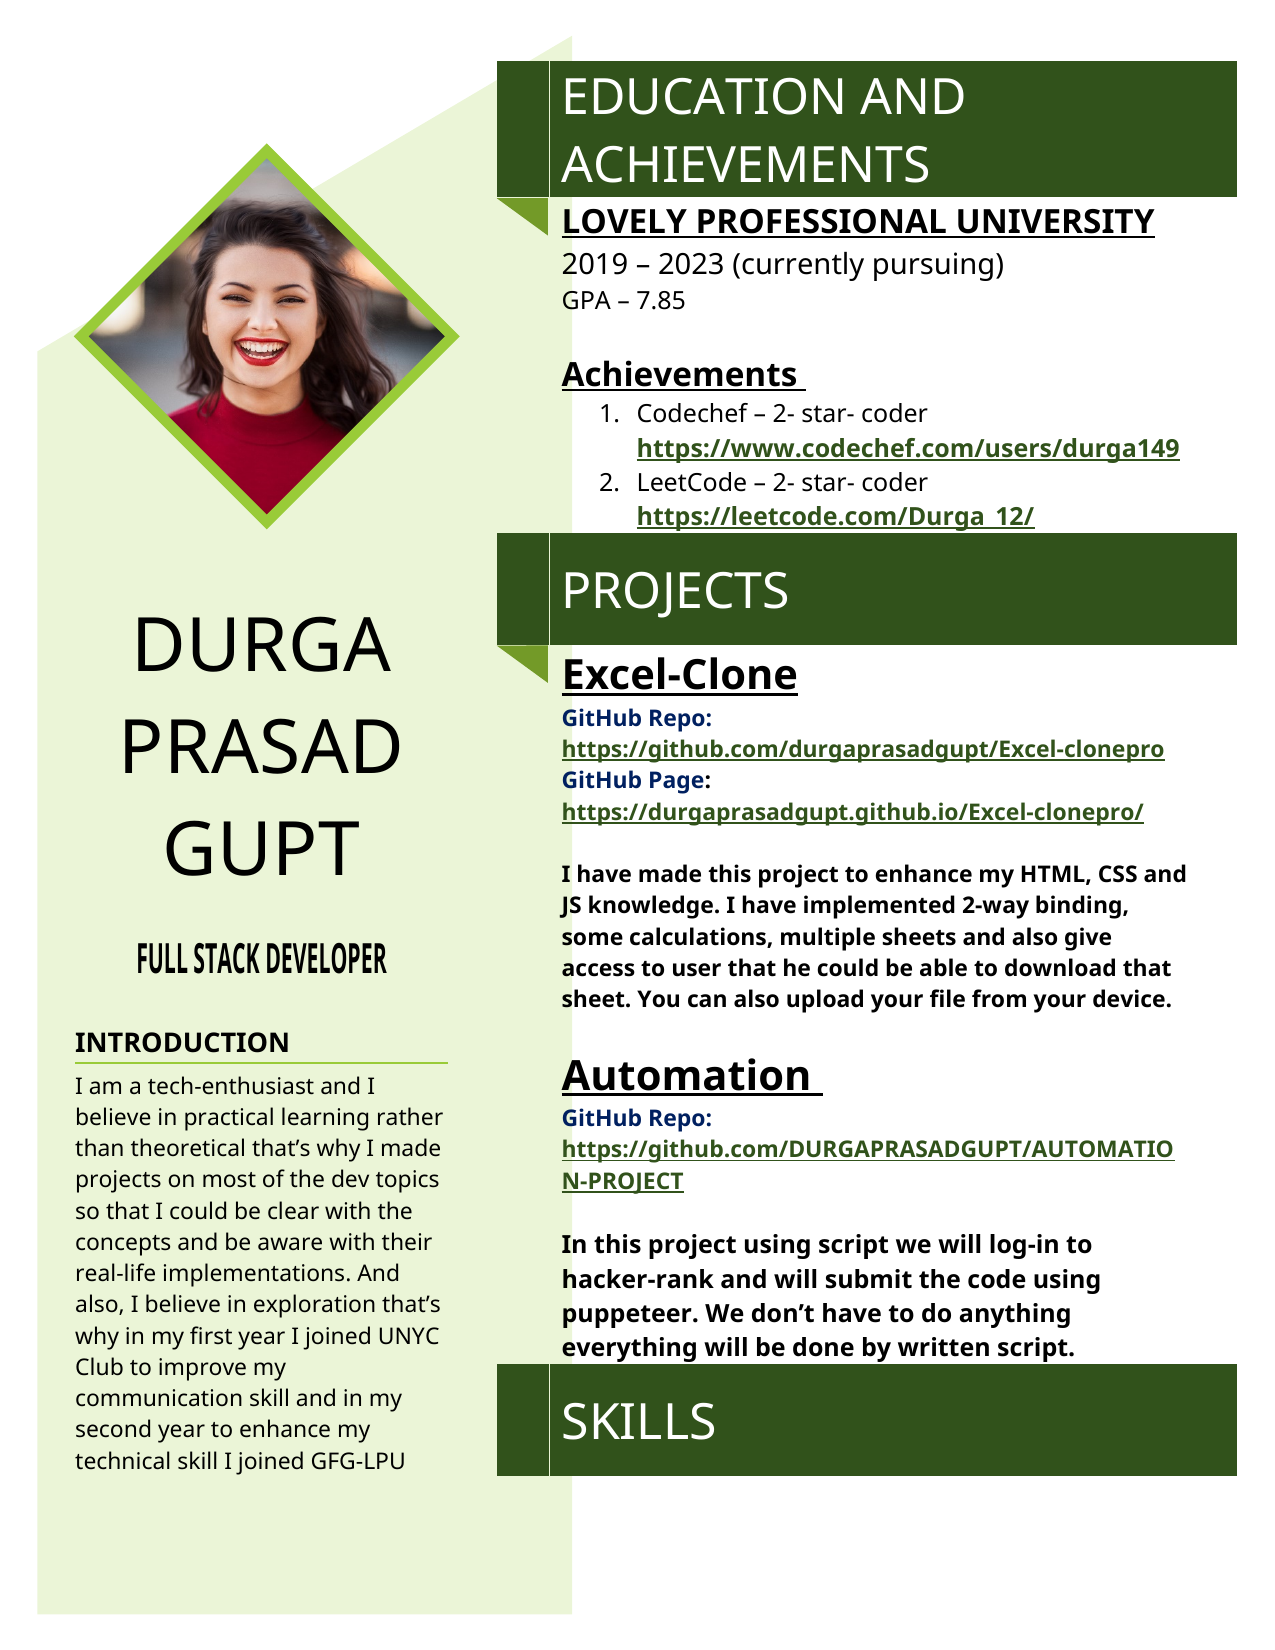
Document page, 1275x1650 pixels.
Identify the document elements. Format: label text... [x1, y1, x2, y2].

table_cell Excel-Clone GitHub Repo: https://github.com/durgaprasadgupt/Excel-clonepro GitHub Page: https://durgaprasadgupt.github.io/Excel-clonepro/ I have made this project to enhance my HTML, CSS and JS knowledge. I have implemented 2-way binding, some calculations, multiple sheets and also give access to user that he could be able to download that sheet. You can also upload your file from your device. Automation GitHub Repo: https://github.com/DURGAPRASADGUPT/AUTOMATION-PROJECT In this project using script we will log-in to hacker-rank and will submit the code using puppeteer. We don’t have to do anything everything will be done by written script. [550, 645, 1237, 1363]
table_header [38, 61, 497, 532]
table_header and achievements [550, 61, 1237, 197]
table_cell [497, 533, 549, 645]
table_cell [497, 1364, 549, 1476]
table_cell [497, 198, 549, 532]
table_cell [550, 1364, 1237, 1476]
table_cell [497, 645, 549, 1363]
table_cell DURGA PRASAD GUPT FULL STACK DEVELOPER Introduction I am a tech-enthusiast and I believe in practical learning rather than theoretical that’s why I made projects on most of the dev topics so that I could be clear with the concepts and be aware with their real-life implementations. And also, I believe in exploration that’s why in my first year I joined UNYC Club to improve my communication skill and in my second year to enhance my technical skill I joined GFG-LPU and also, I am a campus-ambassador of geek-I-knack. +91 9140499696 Linked-In: https://www.linkedin.com/in/durga-prasad-gupt-821866190 Durgaprasadgupt14975@gmail.com [38, 533, 497, 1476]
table_cell LOVELY PROFESSIONAL UNIVERSITY 2019 – 2023 (currently pursuing) GPA – 7.85 Achievements Codechef – 2- star- coder https://www.codechef.com/users/durga149 LeetCode – 2- star- coder https://leetcode.com/Durga_12/ [550, 198, 1237, 532]
table_header [497, 61, 549, 197]
table_cell PROJECTS [550, 533, 1237, 645]
picture [90, 159, 444, 513]
